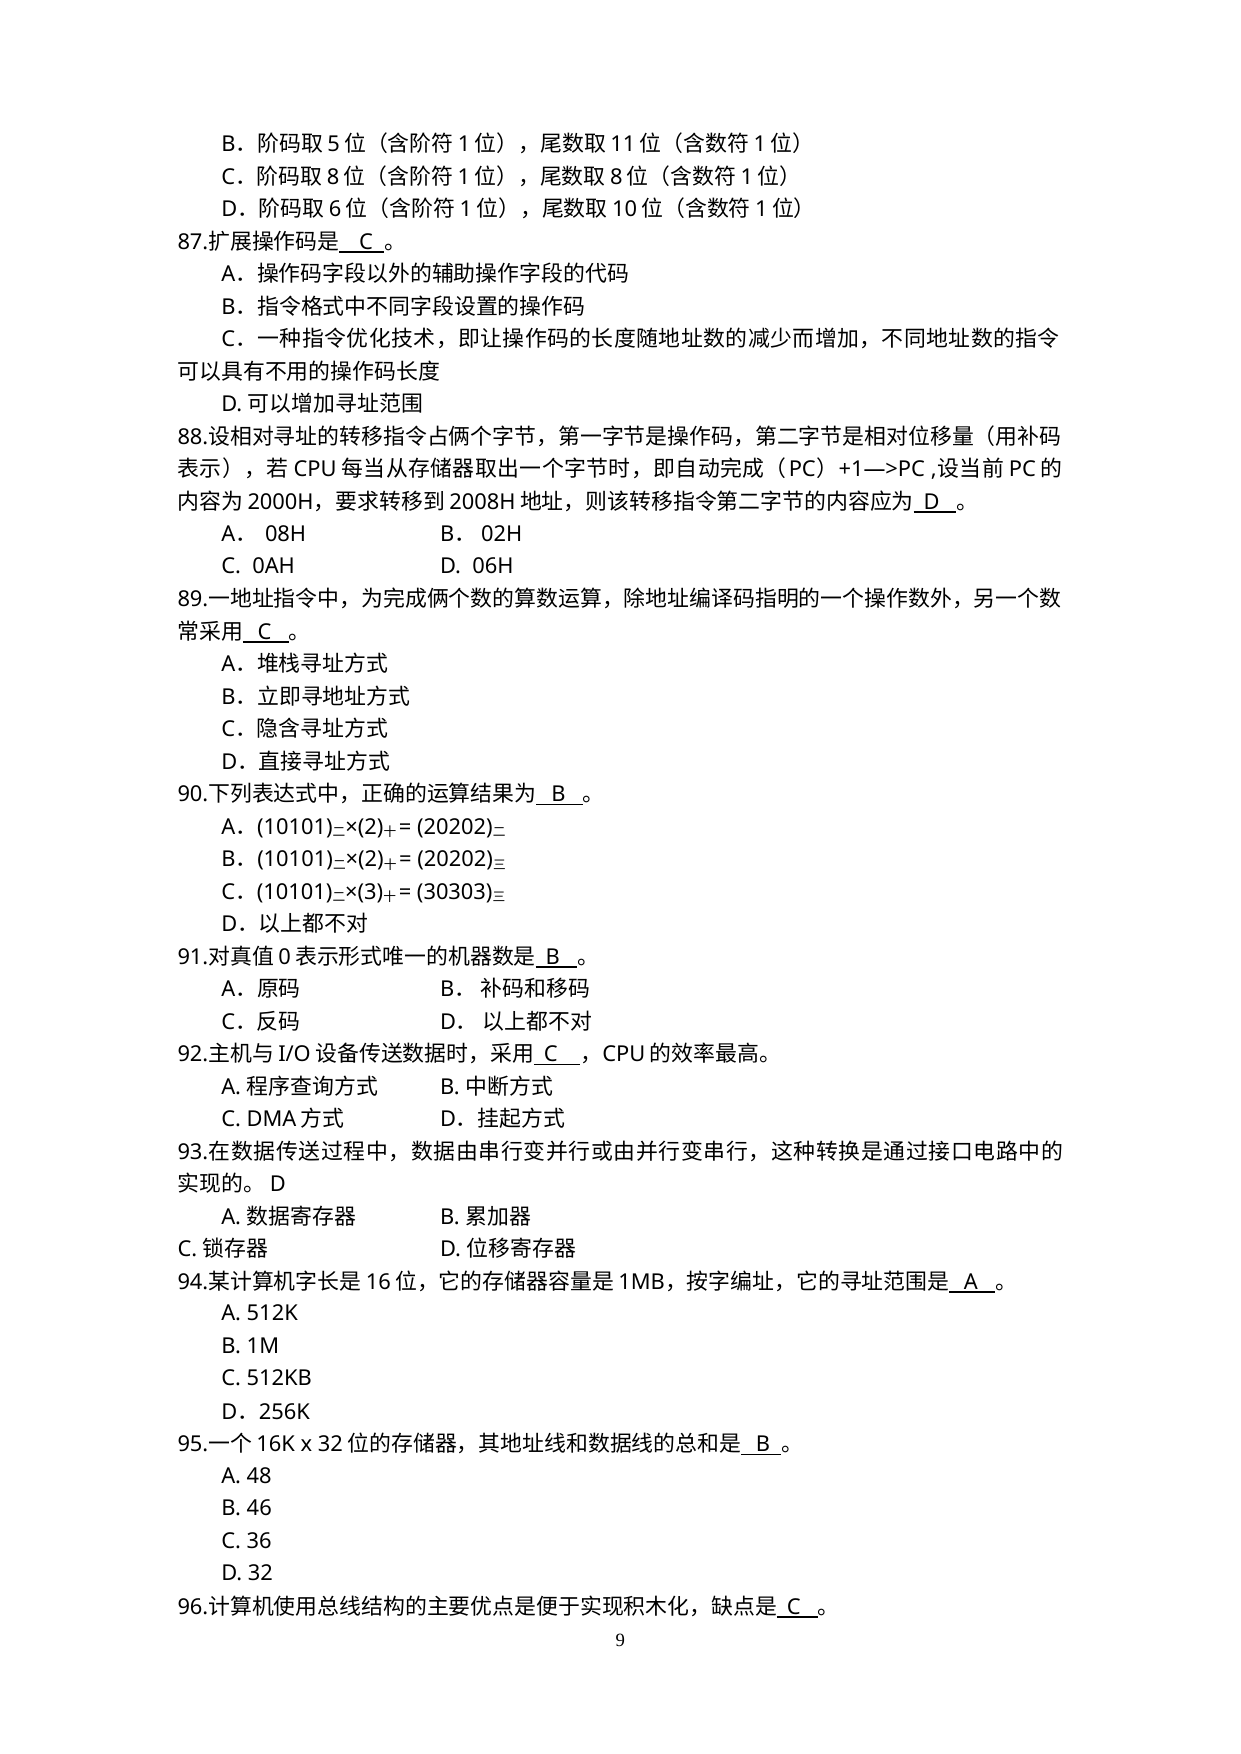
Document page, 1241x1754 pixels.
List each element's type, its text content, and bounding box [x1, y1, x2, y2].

text A．堆栈寻址方式 [177, 646, 1063, 678]
text C. 0AH D. 06H [177, 548, 1063, 581]
text A. 512K [221, 1296, 1063, 1328]
text 92.主机与I/O设备传送数据时，采用 C ，CPU的效率最高。 [177, 1036, 1063, 1068]
text 93.在数据传送过程中，数据由串行变并行或由并行变串行，这种转换是通过接口电路中的 实现的。 D [177, 1133, 1063, 1198]
text 91.对真值0表示形式唯一的机器数是 B 。 [177, 938, 1063, 971]
text 87.扩展操作码是 C 。 [177, 223, 1063, 256]
text D．直接寻址方式 [177, 743, 1063, 776]
text C．阶码取8位（含阶符1位），尾数取8位（含数符1位） [177, 158, 1063, 191]
text A. 48 [221, 1458, 1063, 1491]
text C．一种指令优化技术，即让操作码的长度随地址数的减少而增加，不同地址数的指令可以具有不用的操作码长度 [177, 321, 1063, 386]
text 90.下列表达式中，正确的运算结果为 B 。 [177, 776, 1063, 808]
text D．阶码取6位（含阶符1位），尾数取10位（含数符1位） [177, 191, 1063, 223]
text A．原码 B． 补码和移码 [177, 971, 1063, 1003]
text 89.一地址指令中，为完成俩个数的算数运算，除地址编译码指明的一个操作数外，另一个数常采用 C 。 [177, 581, 1063, 646]
text B．指令格式中不同字段设置的操作码 [177, 288, 1063, 321]
text 95.一个16K x 32位的存储器，其地址线和数据线的总和是 B 。 [177, 1426, 1063, 1458]
text C．隐含寻址方式 [177, 711, 1063, 743]
text D. 32 [221, 1556, 1063, 1588]
text A． 08H B． 02H [177, 516, 1063, 548]
text C．反码 D． 以上都不对 [177, 1003, 1063, 1036]
text C．(10101)二×(3)十 = (30303)三 [177, 873, 1063, 906]
text A．操作码字段以外的辅助操作字段的代码 [177, 256, 1063, 288]
text B．(10101)二×(2)十 = (20202)三 [177, 841, 1063, 873]
text C. 锁存器 D. 位移寄存器 [177, 1231, 1063, 1263]
text B．立即寻地址方式 [177, 678, 1063, 711]
text A. 数据寄存器 B. 累加器 [177, 1198, 1063, 1231]
text D．以上都不对 [177, 906, 1063, 938]
text B. 46 [221, 1491, 1063, 1523]
text A．(10101)二×(2)十 = (20202)二 [177, 808, 1063, 841]
text B. 1M [221, 1328, 1063, 1361]
text C. 512KB [221, 1361, 1063, 1393]
text B．阶码取5位（含阶符1位），尾数取11位（含数符1位） [177, 126, 1063, 158]
text D. 可以增加寻址范围 [177, 386, 1063, 418]
text 88.设相对寻址的转移指令占俩个字节，第一字节是操作码，第二字节是相对位移量（用补码表示），若CPU每当从存储器取出一个字节时，即自动完成（PC）+1—>PC ,设当前PC的内容为2000H，要求转移到2008H地址，则该转移指令第二字节的内容应为 D 。 [177, 418, 1063, 516]
text A. 程序查询方式 B. 中断方式 [177, 1068, 1063, 1101]
text D．256K [221, 1393, 1063, 1426]
text 96.计算机使用总线结构的主要优点是便于实现积木化，缺点是 C 。 [177, 1588, 1063, 1621]
text C. DMA方式 D．挂起方式 [177, 1101, 1063, 1133]
text 94.某计算机字长是16位，它的存储器容量是1MB，按字编址，它的寻址范围是 A 。 [177, 1263, 1063, 1296]
text C. 36 [221, 1523, 1063, 1556]
